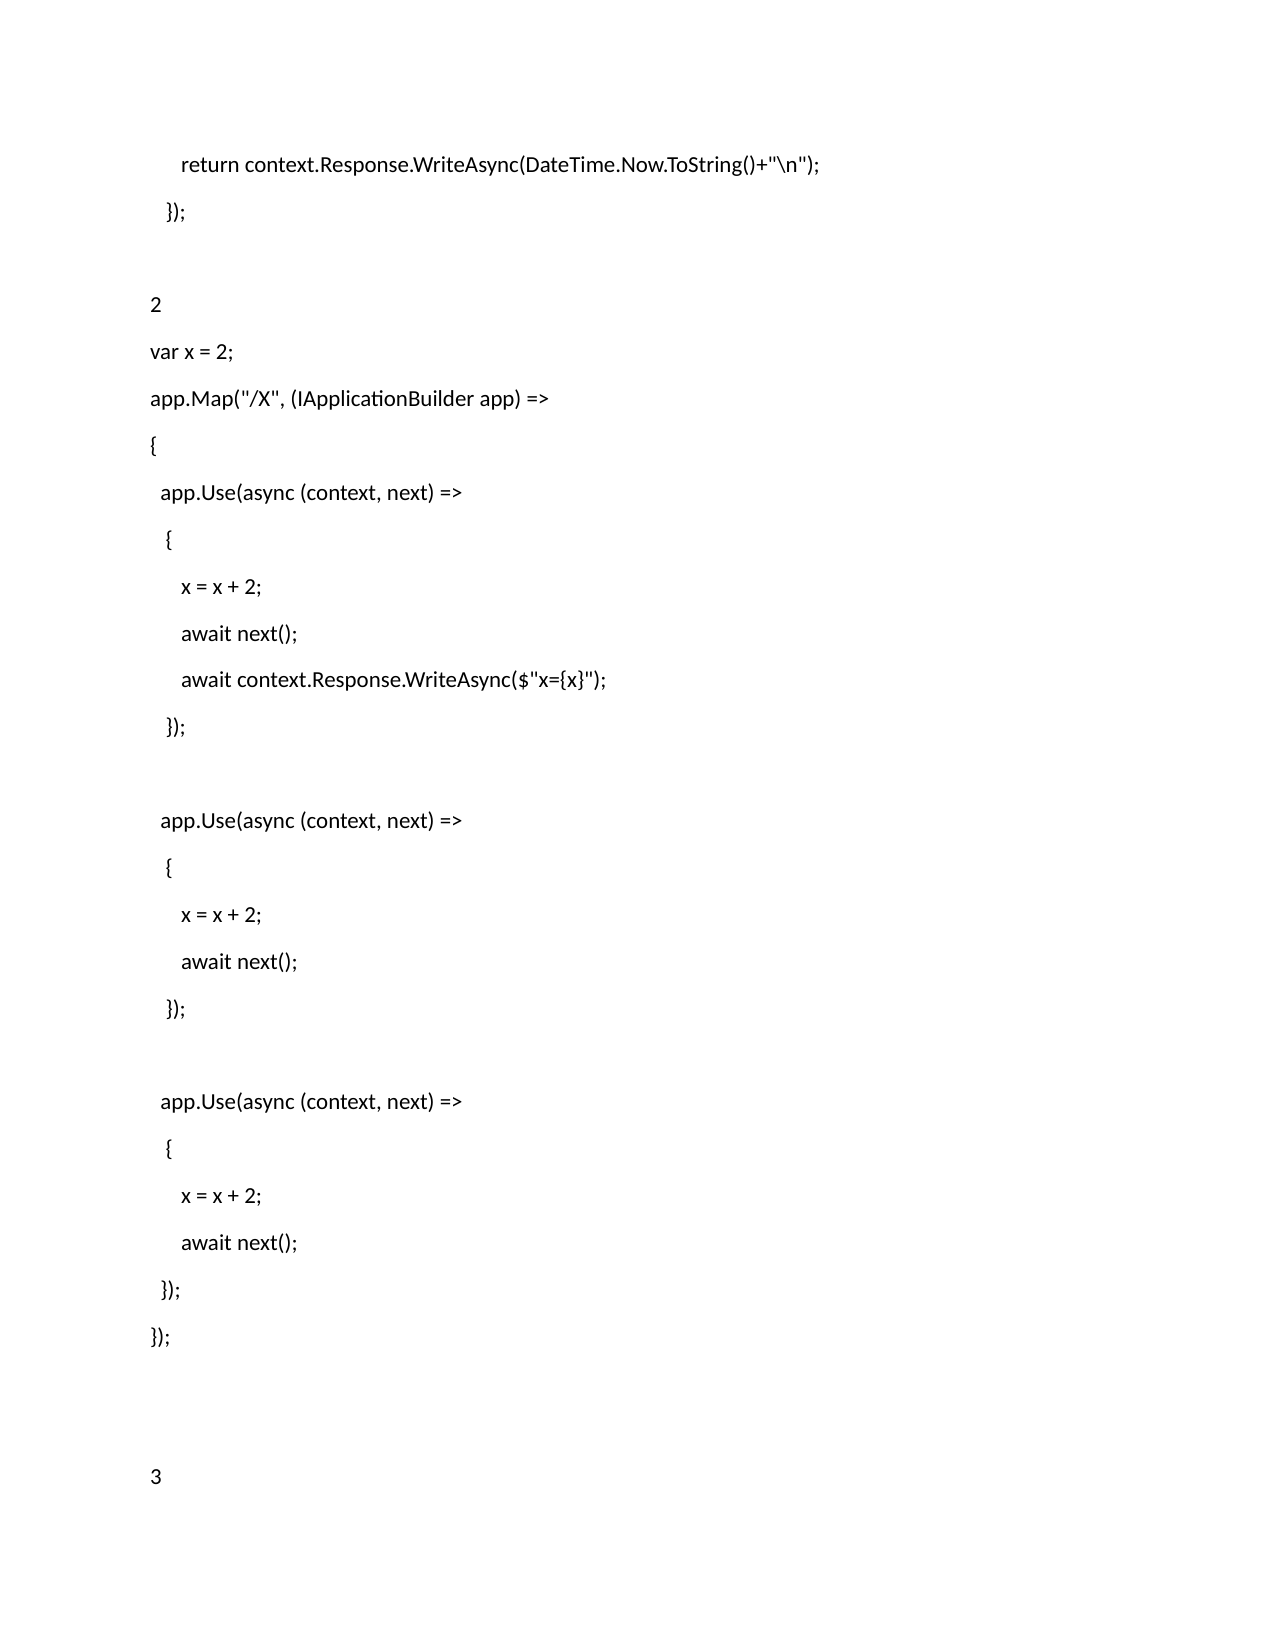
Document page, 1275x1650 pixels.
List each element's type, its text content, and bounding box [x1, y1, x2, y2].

text await next(); [150, 619, 1125, 647]
text { [150, 853, 1125, 881]
text }); [150, 994, 1125, 1022]
text x = x + 2; [150, 572, 1125, 600]
text var x = 2; [150, 337, 1125, 366]
text { [150, 431, 1125, 459]
text app.Use(async (context, next) => [150, 1087, 1125, 1116]
text 3 [150, 1462, 1125, 1491]
text await next(); [150, 947, 1125, 975]
text x = x + 2; [150, 900, 1125, 928]
text await context.Response.WriteAsync($"x={x}"); [150, 666, 1125, 694]
text x = x + 2; [150, 1181, 1125, 1209]
text }); [150, 1275, 1125, 1303]
text { [150, 1134, 1125, 1162]
text 2 [150, 291, 1125, 319]
text app.Map("/X", (IApplicationBuilder app) => [150, 384, 1125, 412]
text }); [150, 712, 1125, 741]
text app.Use(async (context, next) => [150, 478, 1125, 506]
text }); [150, 1322, 1125, 1350]
text await next(); [150, 1228, 1125, 1256]
text return context.Response.WriteAsync(DateTime.Now.ToString()+"\n"); [150, 150, 1125, 178]
text { [150, 525, 1125, 553]
text }); [150, 197, 1125, 225]
text app.Use(async (context, next) => [150, 806, 1125, 834]
